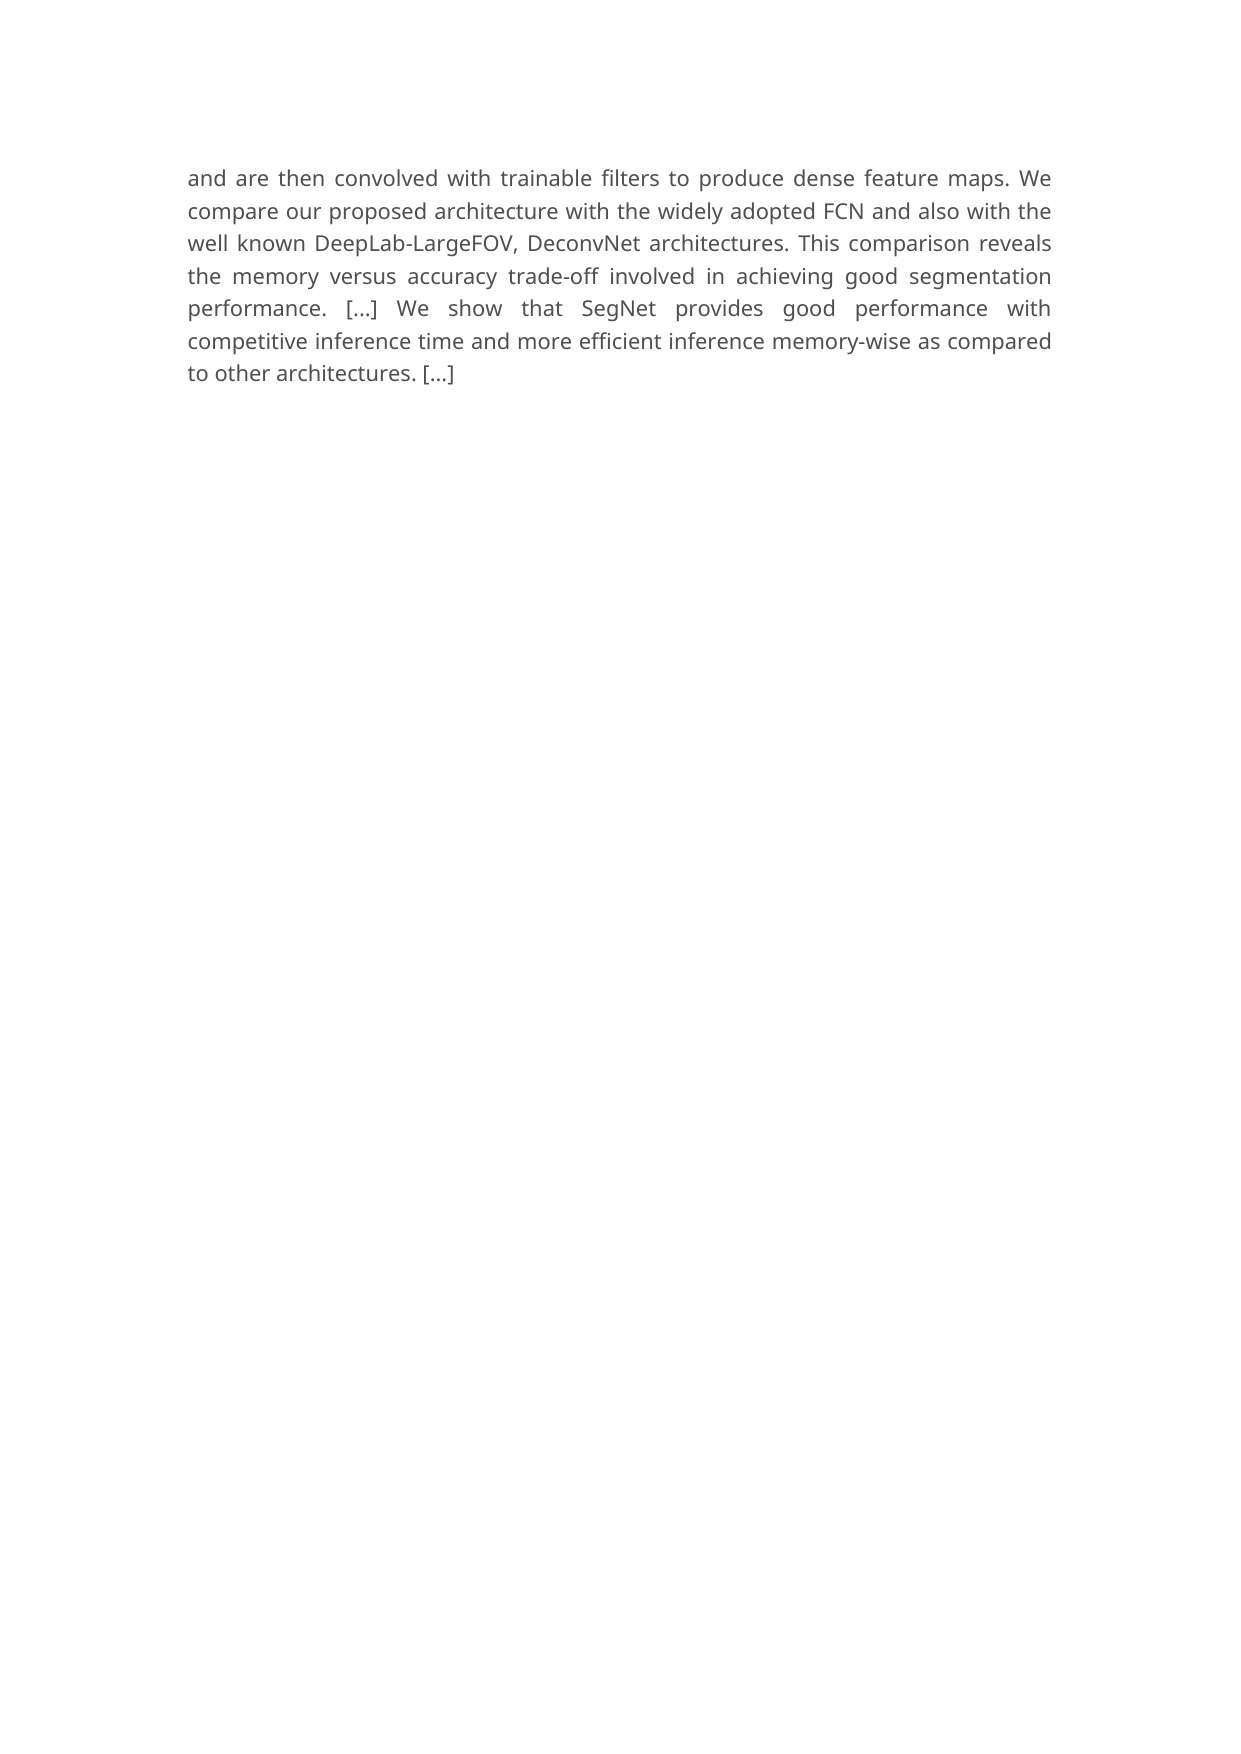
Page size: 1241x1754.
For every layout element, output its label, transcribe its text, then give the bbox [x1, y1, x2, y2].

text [187, 162, 1053, 239]
